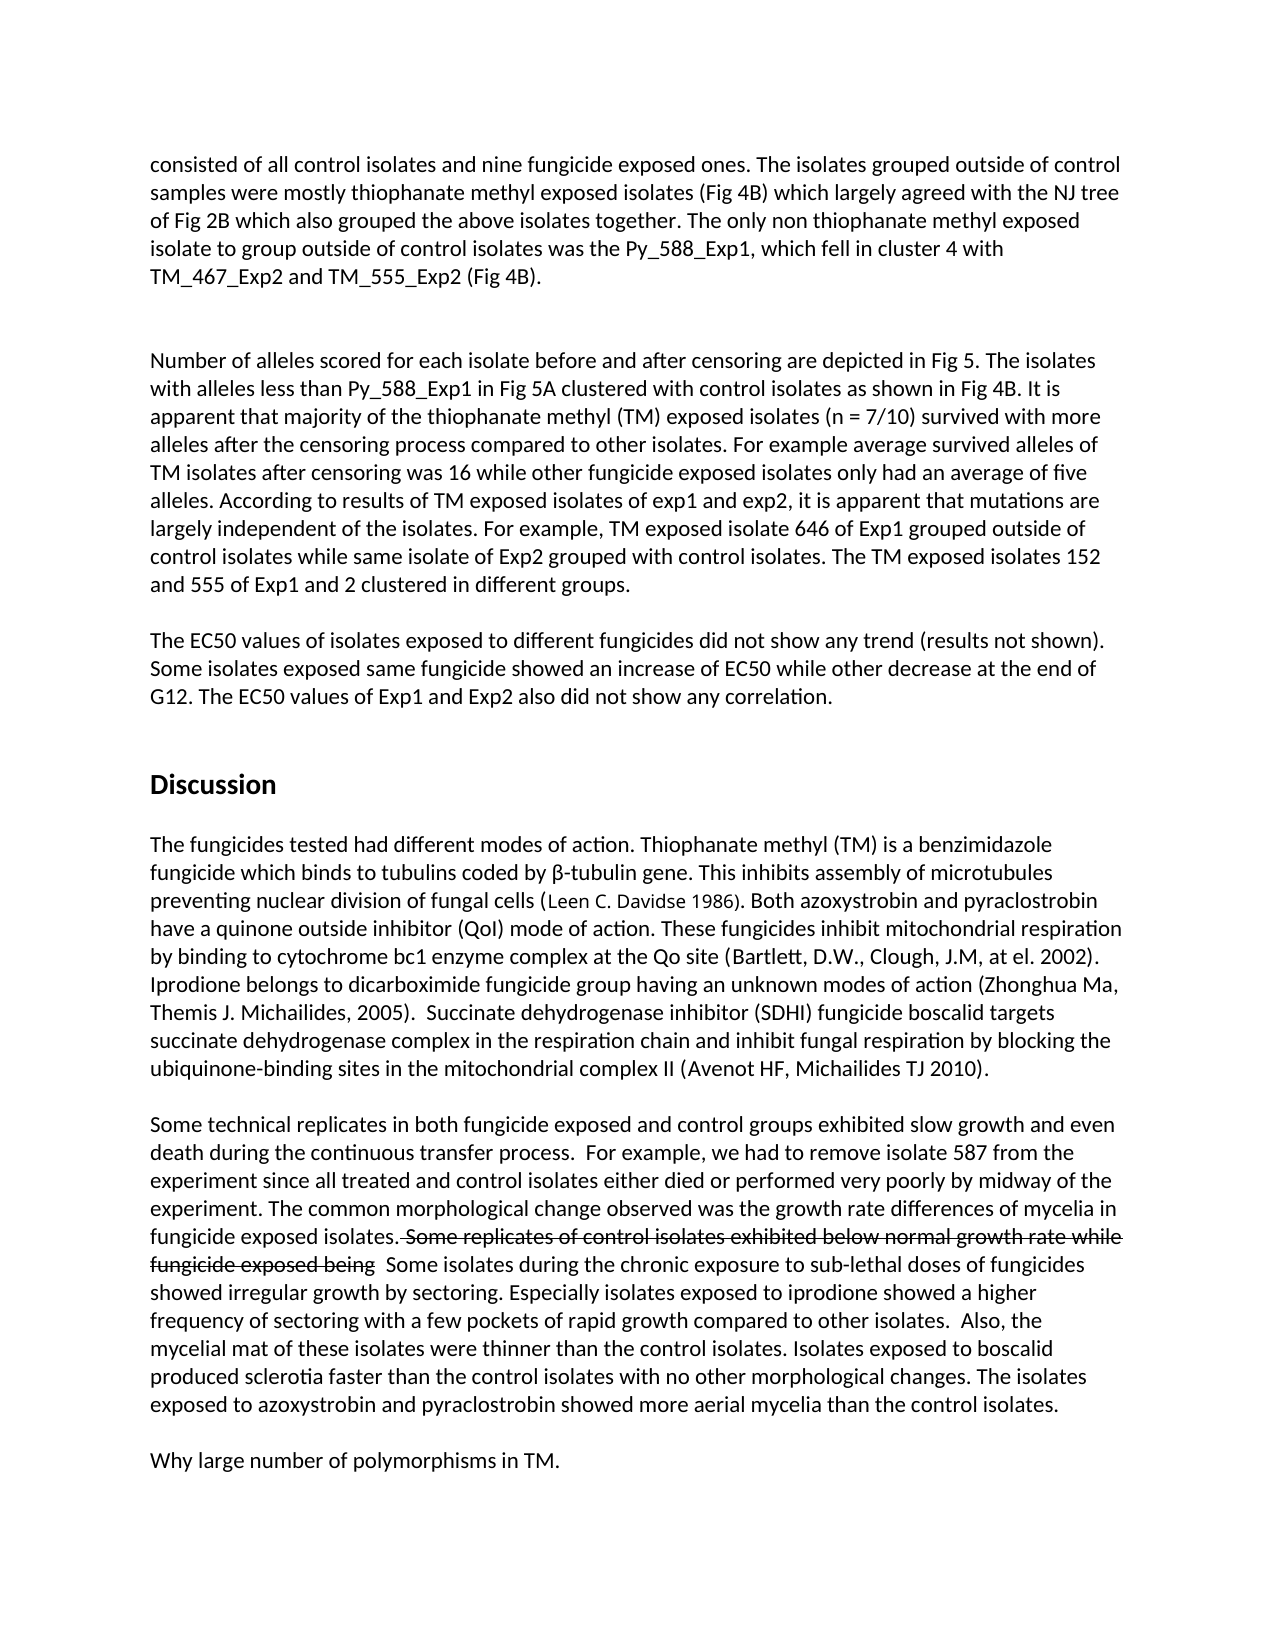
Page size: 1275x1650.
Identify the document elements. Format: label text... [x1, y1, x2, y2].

text Number of alleles scored for each isolate before and after censoring are depicted in Fig 5. The isolates with alleles less than Py_588_Exp1 in Fig 5A clustered with control isolates as shown in Fig 4B. It is apparent that majority of the thiophanate methyl (TM) exposed isolates (n = 7/10) survived with more alleles after the censoring process compared to other isolates. For example average survived alleles of TM isolates after censoring was 16 while other fungicide exposed isolates only had an average of five alleles. According to results of TM exposed isolates of exp1 and exp2, it is apparent that mutations are largely independent of the isolates. For example, TM exposed isolate 646 of Exp1 grouped outside of control isolates while same isolate of Exp2 grouped with control isolates. The TM exposed isolates 152 and 555 of Exp1 and 2 clustered in different groups. [150, 346, 1125, 598]
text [150, 150, 1125, 290]
text Why large number of polymorphisms in TM. [150, 1447, 1125, 1474]
text The EC50 values of isolates exposed to different fungicides did not show any trend (results not shown). Some isolates exposed same fungicide showed an increase of EC50 while other decrease at the end of G12. The EC50 values of Exp1 and Exp2 also did not show any correlation. [150, 626, 1125, 710]
text Discussion [150, 766, 1125, 802]
text The fungicides tested had different modes of action. Thiophanate methyl (TM) is a benzimidazole fungicide which binds to tubulins coded by β-tubulin gene. This inhibits assembly of microtubules preventing nuclear division of fungal cells (Leen C. Davidse 1986). Both azoxystrobin and pyraclostrobin have a quinone outside inhibitor (QoI) mode of action. These fungicides inhibit mitochondrial respiration by binding to cytochrome bc1 enzyme complex at the Qo site (Bartlett, D.W., Clough, J.M, at el. 2002). Iprodione belongs to dicarboximide fungicide group having an unknown modes of action (Zhonghua Ma, Themis J. Michailides, 2005). Succinate dehydrogenase inhibitor (SDHI) fungicide boscalid targets succinate dehydrogenase complex in the respiration chain and inhibit fungal respiration by blocking the ubiquinone-binding sites in the mitochondrial complex II (Avenot HF, Michailides TJ 2010). [150, 830, 1125, 1082]
text Some technical replicates in both fungicide exposed and control groups exhibited slow growth and even death during the continuous transfer process. For example, we had to remove isolate 587 from the experiment since all treated and control isolates either died or performed very poorly by midway of the experiment. The common morphological change observed was the growth rate differences of mycelia in fungicide exposed isolates. Some replicates of control isolates exhibited below normal growth rate while fungicide exposed being Some isolates during the chronic exposure to sub-lethal doses of fungicides showed irregular growth by sectoring. Especially isolates exposed to iprodione showed a higher frequency of sectoring with a few pockets of rapid growth compared to other isolates. Also, the mycelial mat of these isolates were thinner than the control isolates. Isolates exposed to boscalid produced sclerotia faster than the control isolates with no other morphological changes. The isolates exposed to azoxystrobin and pyraclostrobin showed more aerial mycelia than the control isolates. [150, 1110, 1125, 1418]
